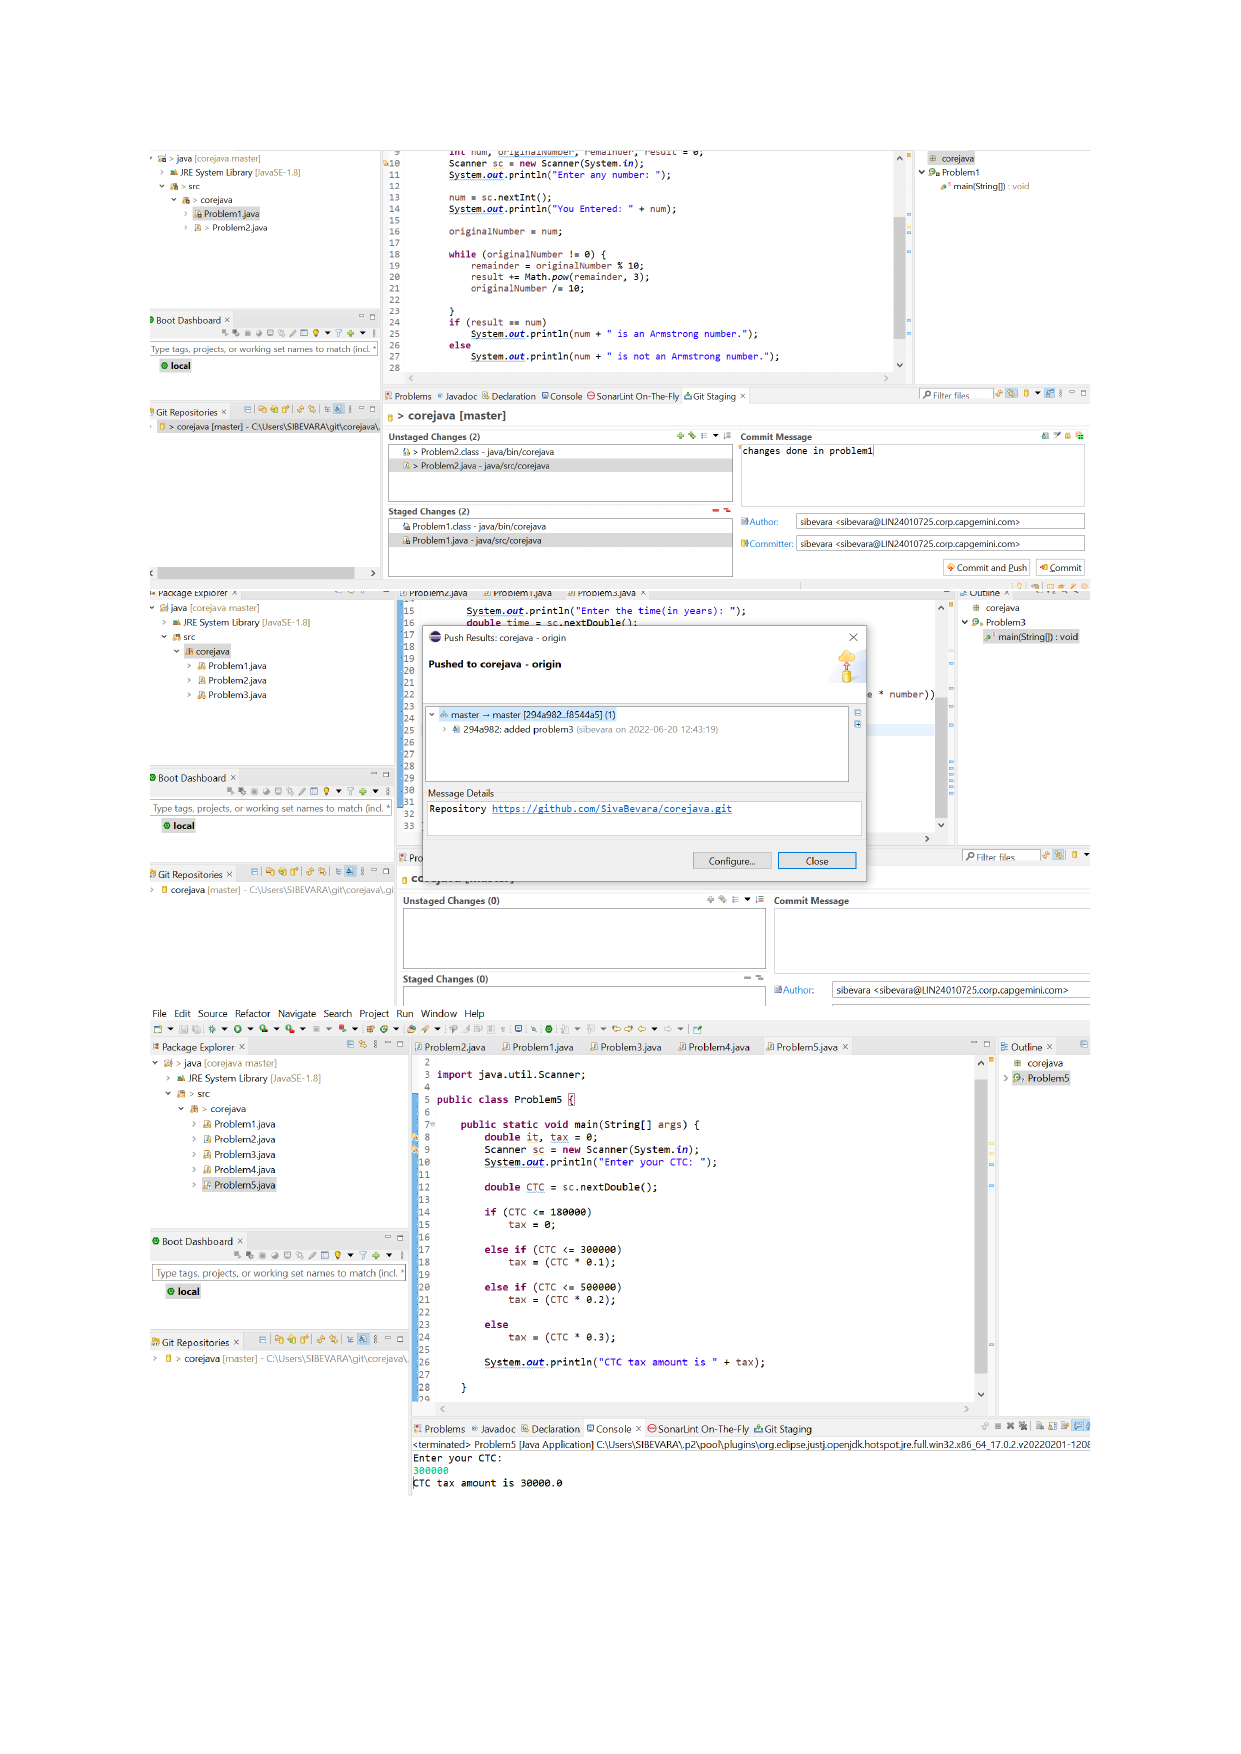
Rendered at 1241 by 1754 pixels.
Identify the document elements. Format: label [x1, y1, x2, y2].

picture [150, 1008, 1091, 1496]
picture [150, 150, 1091, 589]
picture [150, 591, 1091, 1006]
